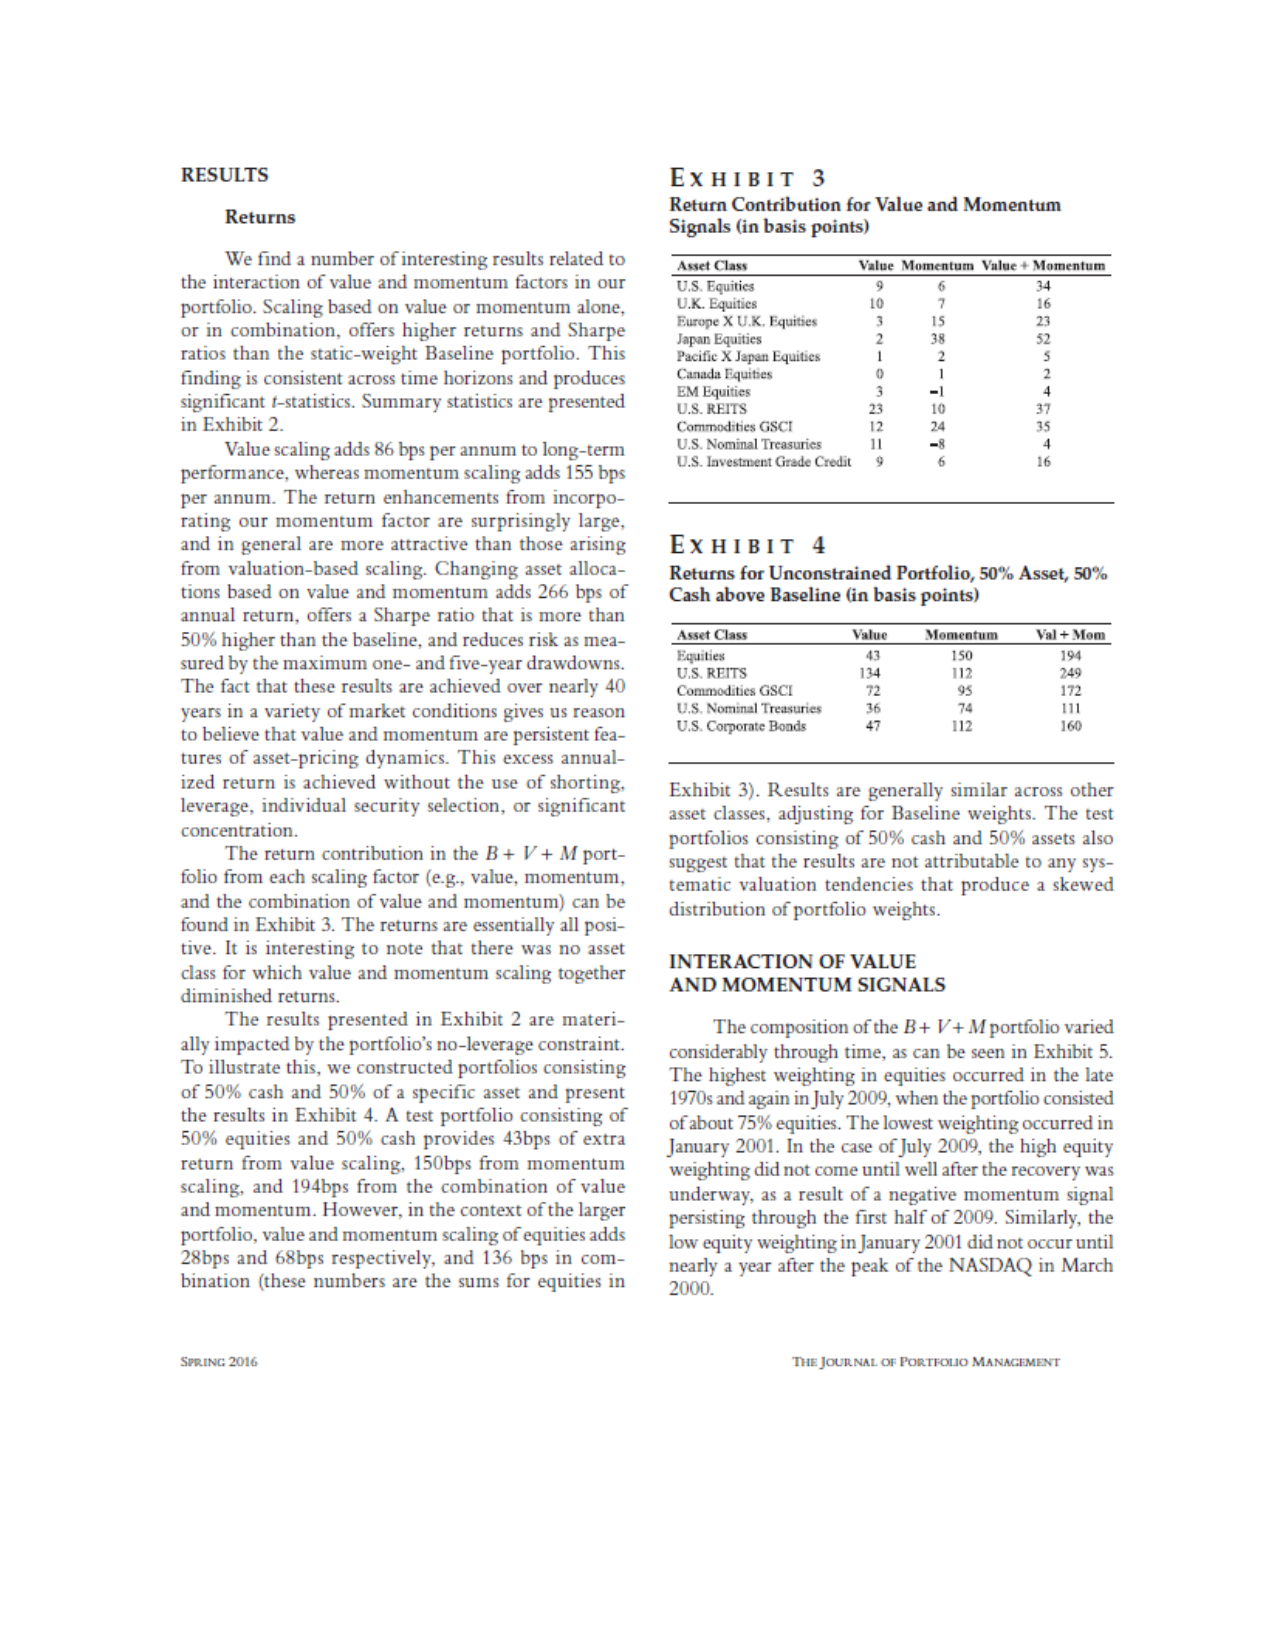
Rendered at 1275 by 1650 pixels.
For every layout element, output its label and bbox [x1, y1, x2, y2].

picture [150, 150, 1131, 1385]
